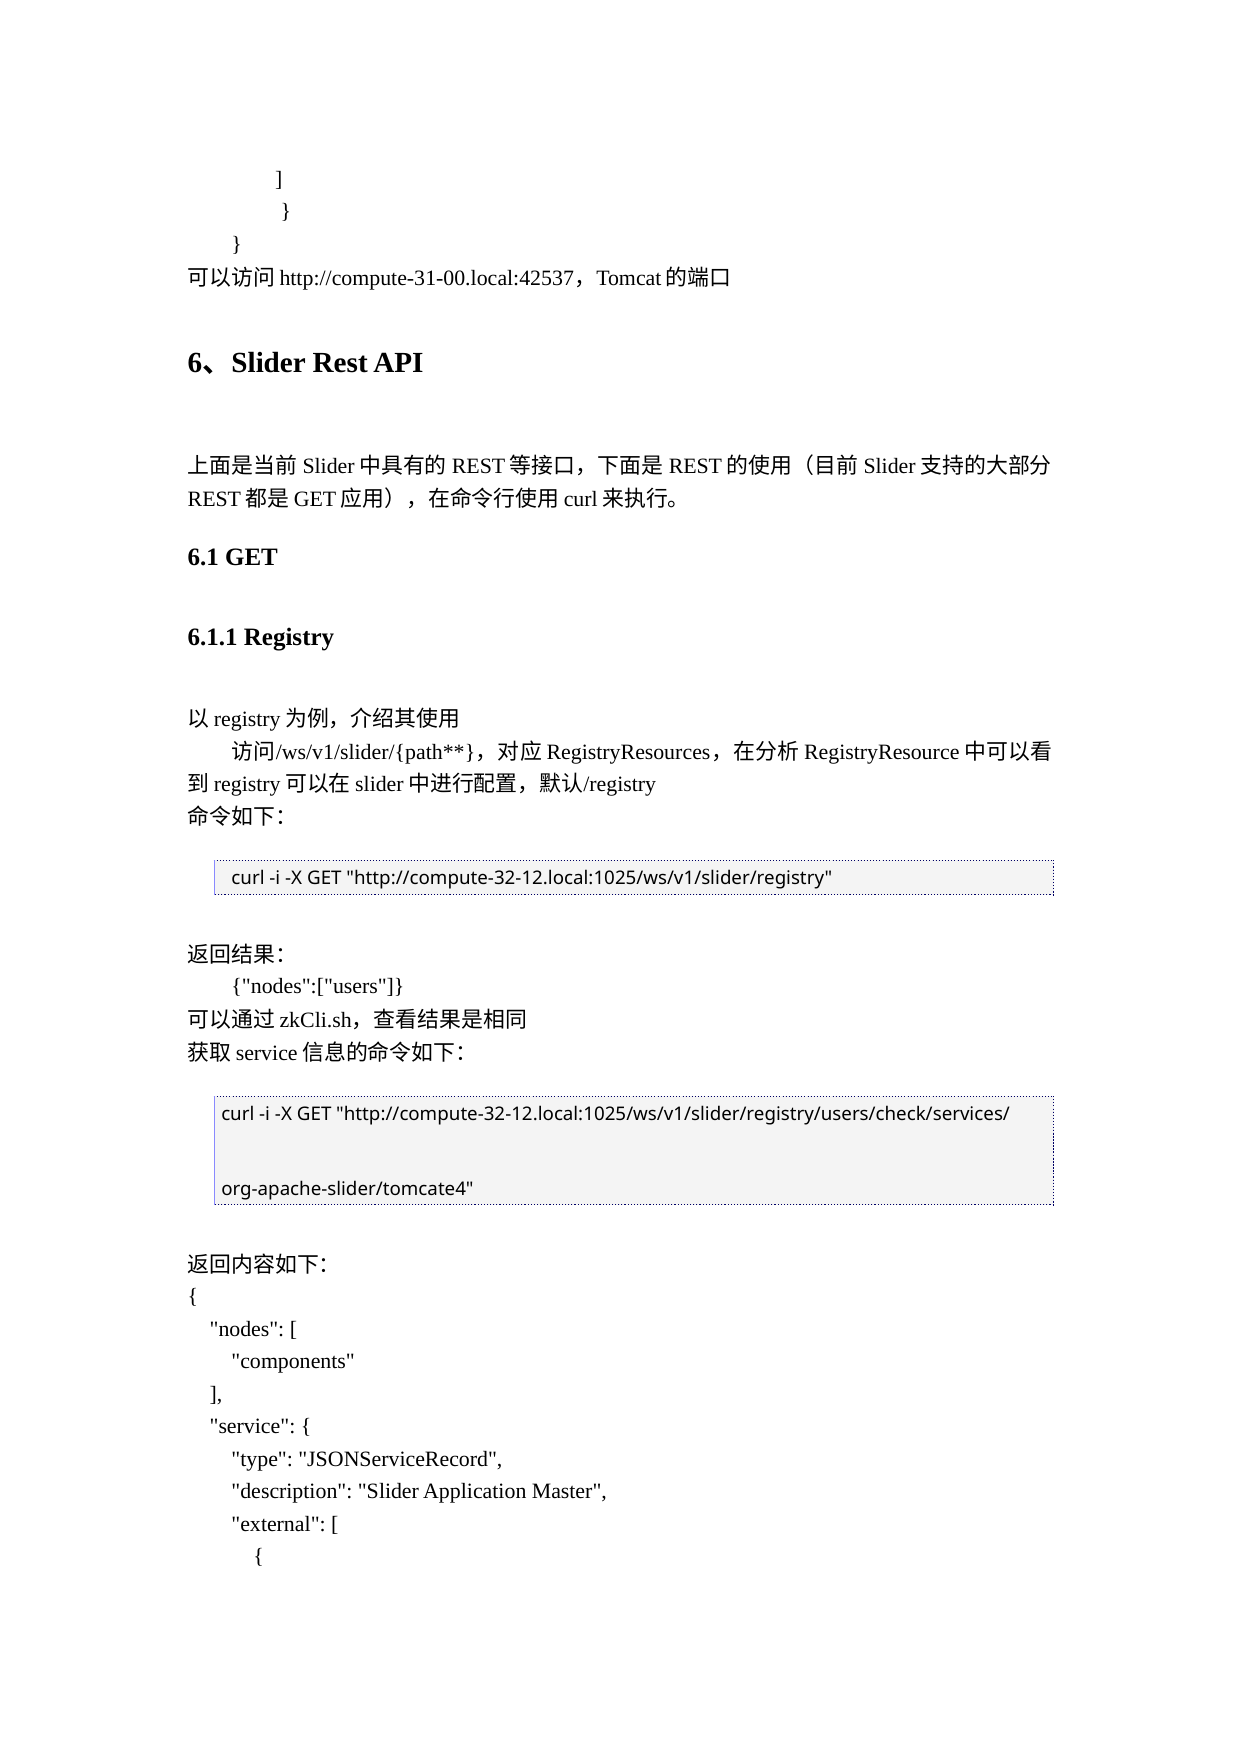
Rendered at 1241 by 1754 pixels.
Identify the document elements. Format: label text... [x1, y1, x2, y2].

text curl -i -X GET "http://compute-32-12.local:1025/ws/v1/slider/registry/users/check/services/ [215, 1096, 1054, 1129]
text "type": "JSONServiceRecord", [187, 1442, 1053, 1474]
text } [187, 194, 1053, 227]
subtitle 6.1 GET [187, 540, 1053, 572]
text 可以访问http://compute-31-00.local:42537，Tomcat的端口 [187, 259, 1053, 292]
text 返回内容如下： [187, 1247, 1053, 1279]
subtitle 6.1.1 Registry [187, 621, 1053, 653]
text { [187, 1279, 1053, 1312]
text "nodes": [ [187, 1312, 1053, 1344]
text "description": "Slider Application Master", [187, 1474, 1053, 1507]
text 获取service信息的命令如下： [187, 1034, 1053, 1067]
text 以registry为例，介绍其使用 [187, 701, 1053, 733]
text ], [187, 1377, 1053, 1409]
text "external": [ [187, 1507, 1053, 1539]
subtitle 6、Slider Rest API [187, 327, 1053, 392]
text 命令如下： [187, 798, 1053, 831]
text } [187, 227, 1053, 259]
text 访问/ws/v1/slider/{path**}，对应RegistryResources，在分析RegistryResource中可以看到registry可以在slider中进行配置，默认/registry [187, 733, 1053, 798]
text "components" [187, 1344, 1053, 1377]
text org-apache-slider/tomcate4" [215, 1170, 1054, 1205]
text 上面是当前Slider中具有的REST等接口，下面是REST的使用（目前Slider支持的大部分REST都是GET应用），在命令行使用curl来执行。 [187, 448, 1053, 513]
text ] [187, 162, 1053, 194]
text 返回结果： [187, 937, 1053, 969]
text { [187, 1539, 1053, 1572]
text 可以通过zkCli.sh，查看结果是相同 [187, 1002, 1053, 1034]
text curl -i -X GET "http://compute-32-12.local:1025/ws/v1/slider/registry" [215, 860, 1054, 895]
text {"nodes":["users"]} [187, 969, 1053, 1002]
text "service": { [187, 1409, 1053, 1442]
